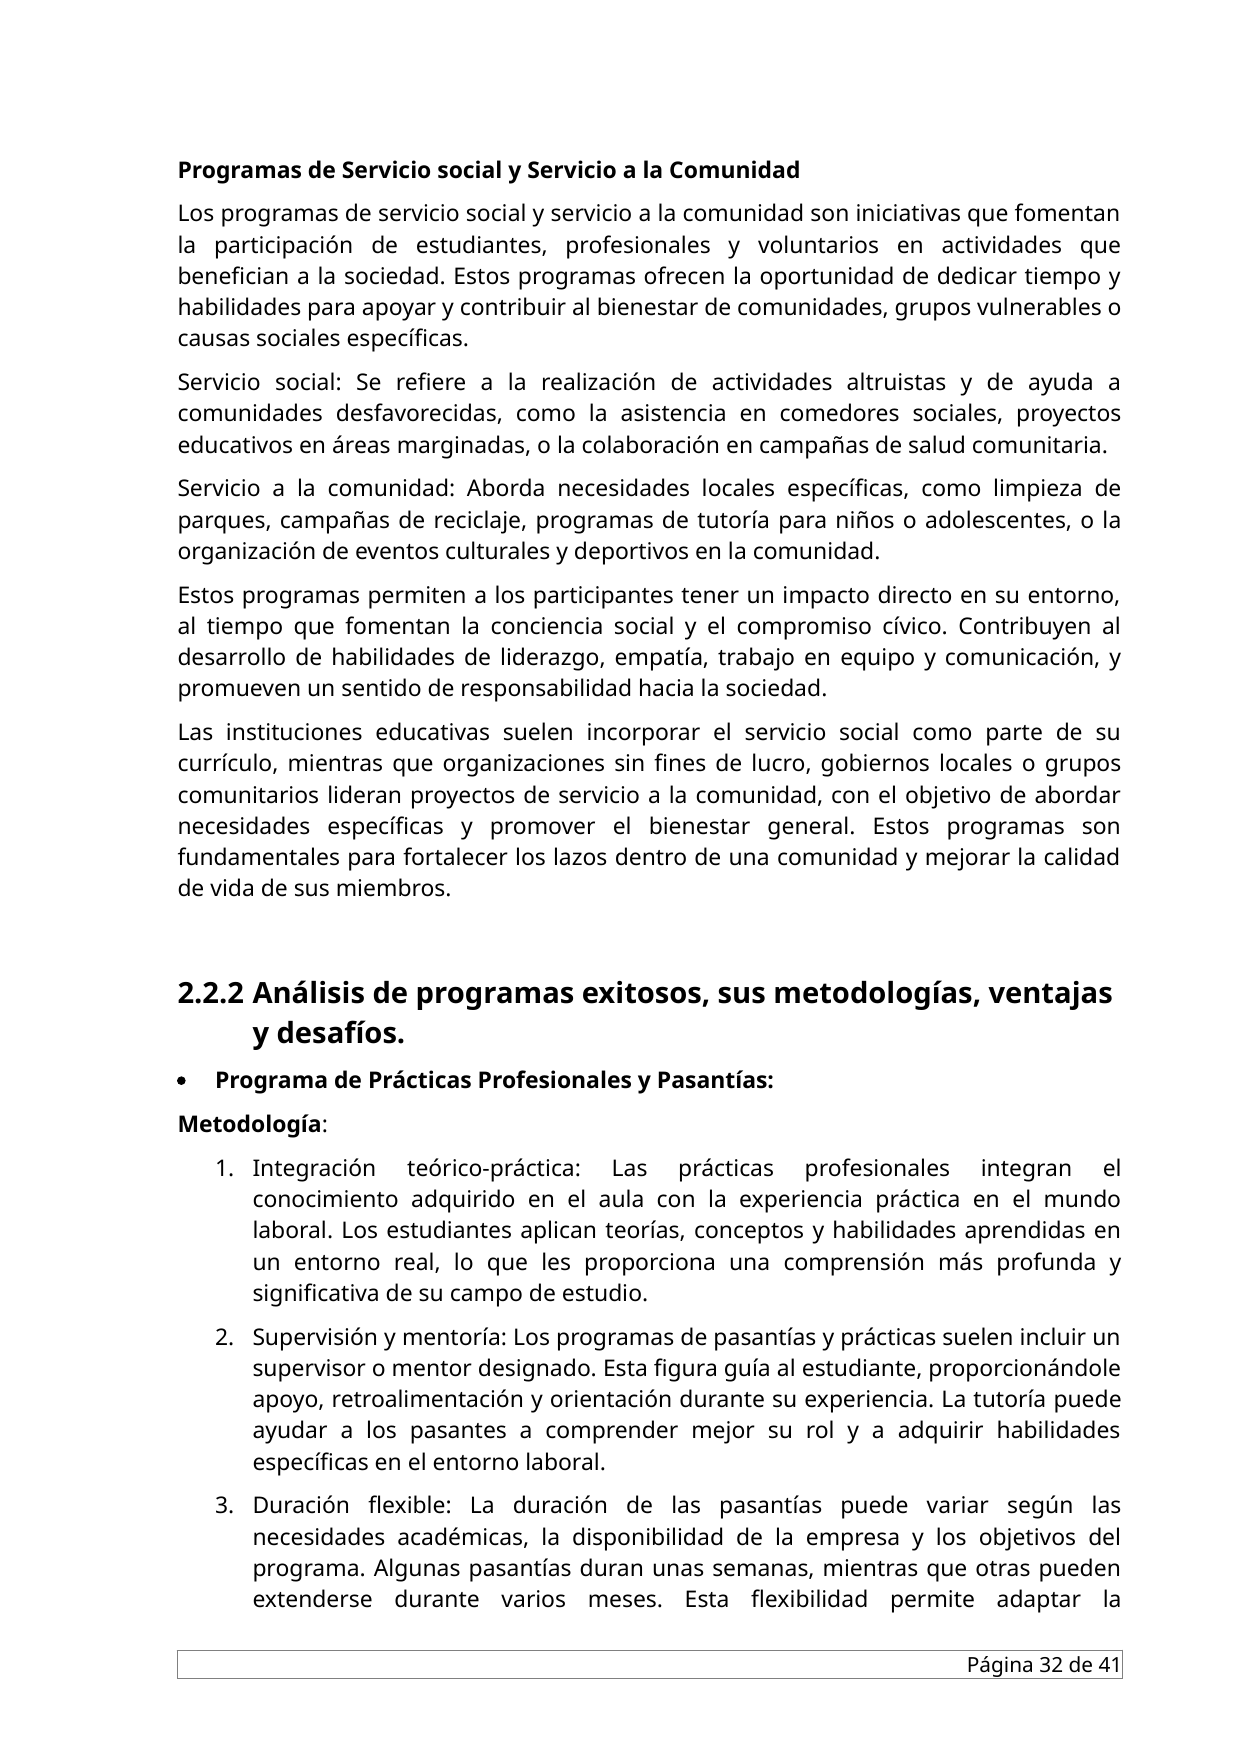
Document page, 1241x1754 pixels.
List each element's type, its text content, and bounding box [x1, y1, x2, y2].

subtitle Análisis de programas exitosos, sus metodologías, ventajas y desafíos. [177, 972, 1122, 1052]
list Supervisión y mentoría: Los programas de pasantías y prácticas suelen incluir un supervisor o mentor designado. Esta figura guía al estudiante, proporcionándole apoyo, retroalimentación y orientación durante su experiencia. La tutoría puede ayudar a los pasantes a comprender mejor su rol y a adquirir habilidades específicas en el entorno laboral. [215, 1320, 1122, 1477]
text Estos programas permiten a los participantes tener un impacto directo en su entorno, al tiempo que fomentan la conciencia social y el compromiso cívico. Contribuyen al desarrollo de habilidades de liderazgo, empatía, trabajo en equipo y comunicación, y promueven un sentido de responsabilidad hacia la sociedad. [177, 578, 1122, 703]
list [215, 1489, 1122, 1614]
text Metodología: [177, 1108, 1122, 1139]
text Servicio social: Se refiere a la realización de actividades altruistas y de ayuda a comunidades desfavorecidas, como la asistencia en comedores sociales, proyectos educativos en áreas marginadas, o la colaboración en campañas de salud comunitaria. [177, 366, 1122, 460]
text Servicio a la comunidad: Aborda necesidades locales específicas, como limpieza de parques, campañas de reciclaje, programas de tutoría para niños o adolescentes, o la organización de eventos culturales y deportivos en la comunidad. [177, 472, 1122, 566]
text Programas de Servicio social y Servicio a la Comunidad [177, 153, 1122, 185]
list Integración teórico-práctica: Las prácticas profesionales integran el conocimiento adquirido en el aula con la experiencia práctica en el mundo laboral. Los estudiantes aplican teorías, conceptos y habilidades aprendidas en un entorno real, lo que les proporciona una comprensión más profunda y significativa de su campo de estudio. [215, 1152, 1122, 1308]
text Los programas de servicio social y servicio a la comunidad son iniciativas que fomentan la participación de estudiantes, profesionales y voluntarios en actividades que benefician a la sociedad. Estos programas ofrecen la oportunidad de dedicar tiempo y habilidades para apoyar y contribuir al bienestar de comunidades, grupos vulnerables o causas sociales específicas. [177, 197, 1122, 353]
text Las instituciones educativas suelen incorporar el servicio social como parte de su currículo, mientras que organizaciones sin fines de lucro, gobiernos locales o grupos comunitarios lideran proyectos de servicio a la comunidad, con el objetivo de abordar necesidades específicas y promover el bienestar general. Estos programas son fundamentales para fortalecer los lazos dentro de una comunidad y mejorar la calidad de vida de sus miembros. [177, 716, 1122, 903]
list Programa de Prácticas Profesionales y Pasantías: [177, 1064, 1122, 1095]
